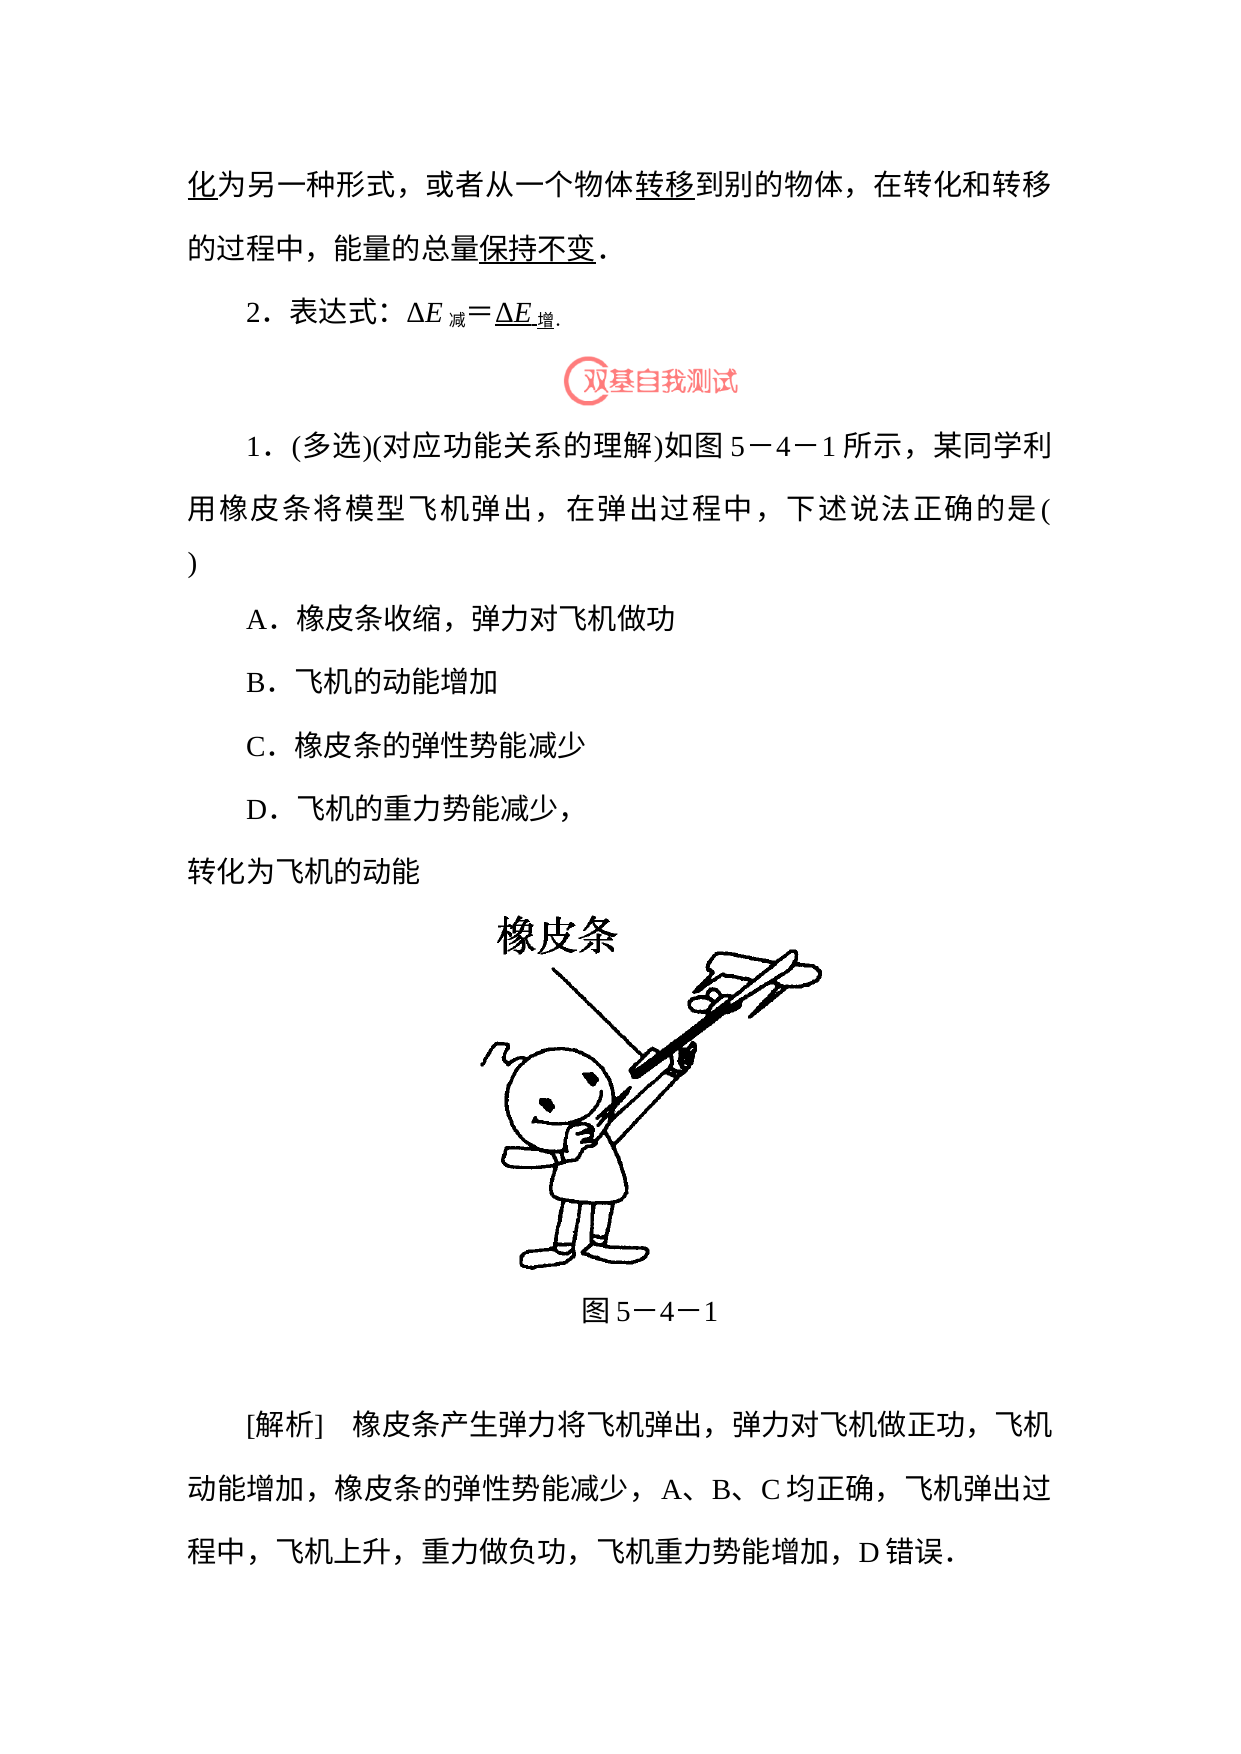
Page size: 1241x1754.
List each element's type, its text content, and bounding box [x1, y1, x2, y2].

picture [473, 912, 826, 1274]
text B．飞机的动能增加 [187, 659, 1053, 701]
text [解析] 橡皮条产生弹力将飞机弹出，弹力对飞机做正功，飞机动能增加，橡皮条的弹性势能减少，A、B、C均正确，飞机弹出过程中，飞机上升，重力做负功，飞机重力势能增加，D错误． [187, 1402, 1053, 1571]
text 转化为飞机的动能 [187, 849, 1053, 891]
text 图5－4－1 [187, 1288, 1053, 1330]
text C．橡皮条的弹性势能减少 [187, 722, 1053, 764]
text A．橡皮条收缩，弹力对飞机做功 [187, 595, 1053, 637]
text 1．(多选)(对应功能关系的理解)如图5－4－1所示，某同学利用橡皮条将模型飞机弹出，在弹出过程中，下述说法正确的是( ) [187, 422, 1053, 578]
text 2．表达式：ΔE减＝ΔE增． [187, 289, 1053, 331]
picture [559, 352, 740, 408]
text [187, 162, 1053, 268]
text D．飞机的重力势能减少， [187, 786, 1053, 828]
